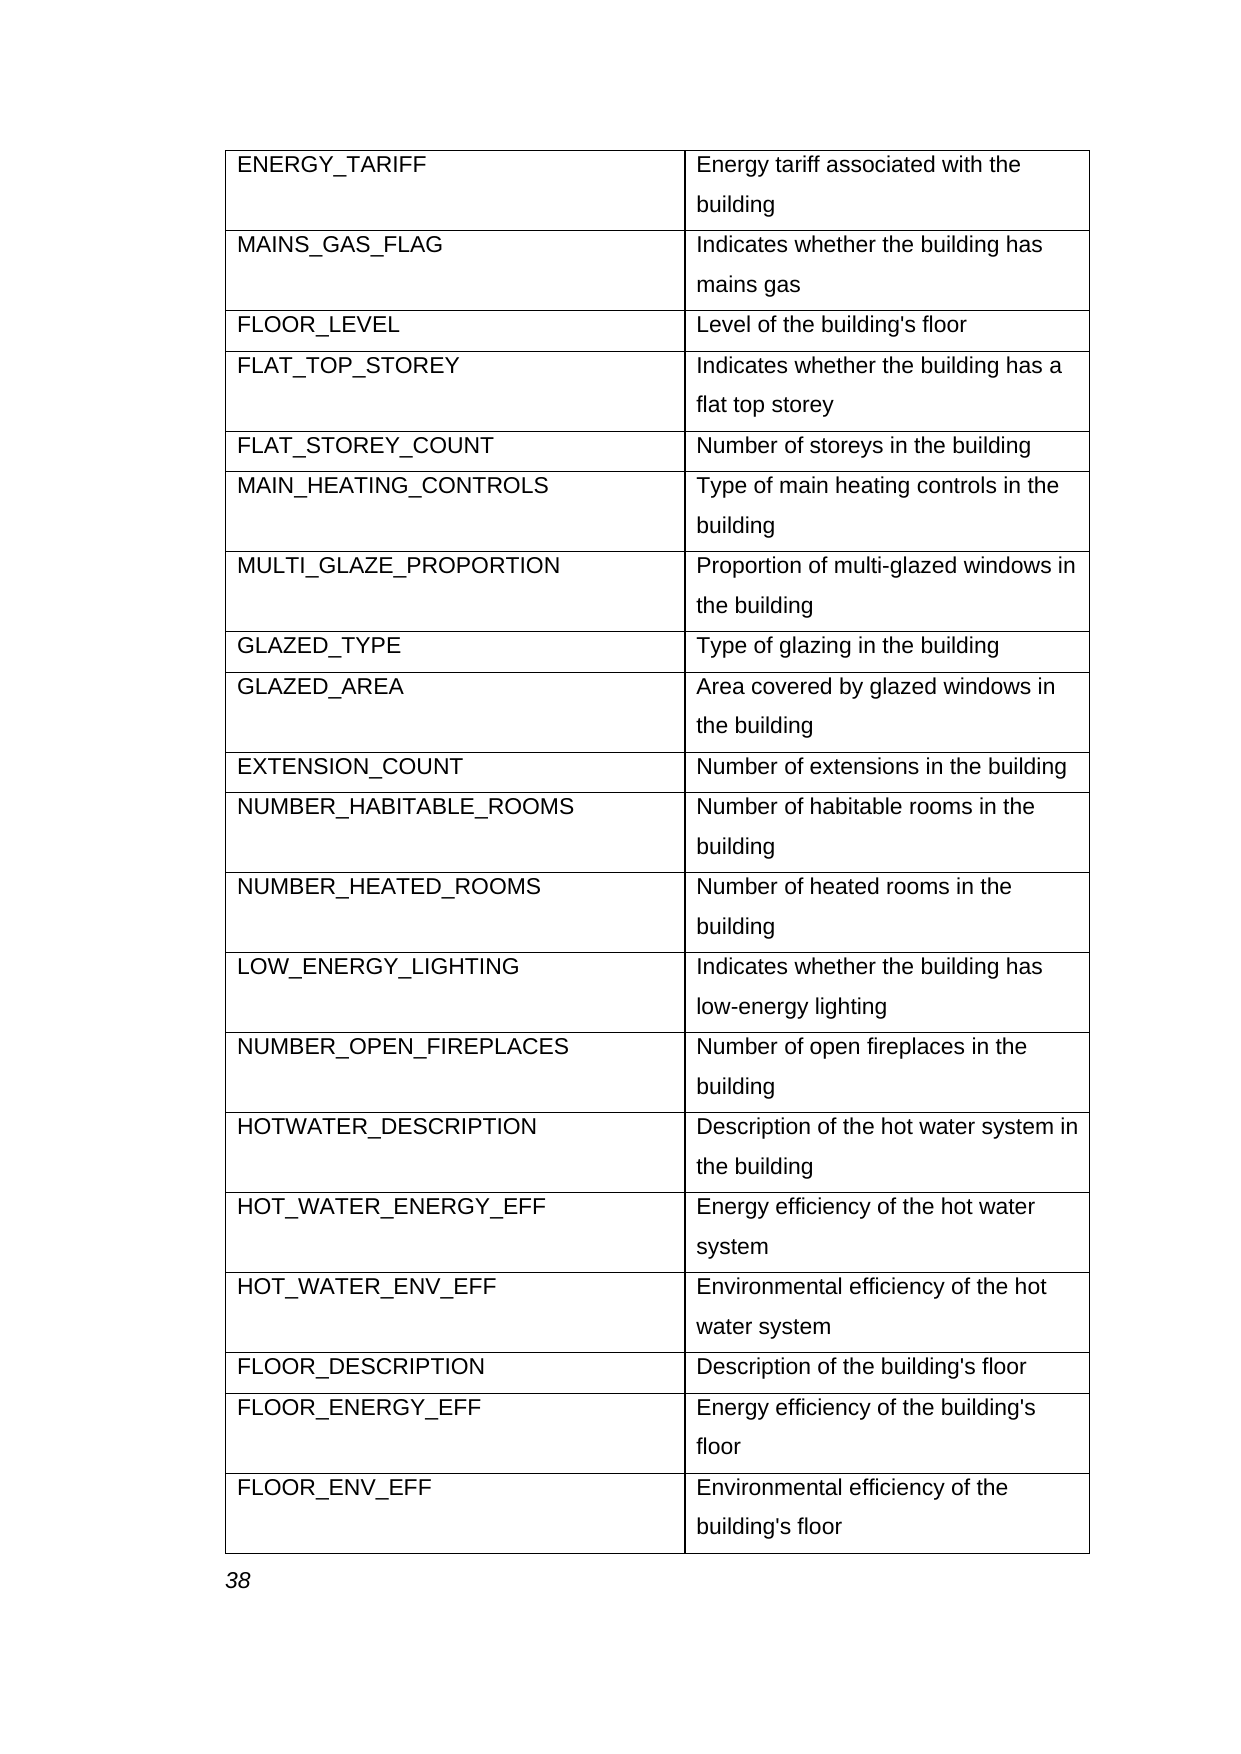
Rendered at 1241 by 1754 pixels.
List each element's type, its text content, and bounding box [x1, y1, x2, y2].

table_cell FLAT_TOP_STOREY [226, 352, 684, 431]
table_cell Indicates whether the building has mains gas [686, 231, 1089, 310]
table_cell MAIN_HEATING_CONTROLS [226, 472, 684, 551]
table_cell MULTI_GLAZE_PROPORTION [226, 552, 684, 631]
table_cell HOT_WATER_ENV_EFF [226, 1273, 684, 1352]
table_cell Environmental efficiency of the building's floor [686, 1474, 1089, 1553]
table_cell Number of open fireplaces in the building [686, 1033, 1089, 1112]
table_cell Area covered by glazed windows in the building [686, 673, 1089, 752]
table_cell NUMBER_HABITABLE_ROOMS [226, 793, 684, 872]
table_cell ENERGY_TARIFF [226, 151, 684, 230]
table_cell Number of extensions in the building [686, 753, 1089, 792]
table_cell NUMBER_HEATED_ROOMS [226, 873, 684, 952]
table_cell MAINS_GAS_FLAG [226, 231, 684, 310]
table_cell HOT_WATER_ENERGY_EFF [226, 1193, 684, 1272]
table_cell GLAZED_TYPE [226, 632, 684, 672]
table_cell FLAT_STOREY_COUNT [226, 432, 684, 471]
table_cell FLOOR_ENERGY_EFF [226, 1394, 684, 1473]
table_cell Proportion of multi-glazed windows in the building [686, 552, 1089, 631]
table_cell Number of habitable rooms in the building [686, 793, 1089, 872]
table_cell Description of the building's floor [686, 1353, 1089, 1393]
table_cell Indicates whether the building has a flat top storey [686, 352, 1089, 431]
table_cell LOW_ENERGY_LIGHTING [226, 953, 684, 1032]
table_cell FLOOR_DESCRIPTION [226, 1353, 684, 1393]
table_cell Type of glazing in the building [686, 632, 1089, 672]
table_cell EXTENSION_COUNT [226, 753, 684, 792]
table_cell Energy efficiency of the hot water system [686, 1193, 1089, 1272]
table_cell Indicates whether the building has low-energy lighting [686, 953, 1089, 1032]
table_cell Description of the hot water system in the building [686, 1113, 1089, 1192]
table_cell GLAZED_AREA [226, 673, 684, 752]
table_cell Environmental efficiency of the hot water system [686, 1273, 1089, 1352]
table_cell Number of heated rooms in the building [686, 873, 1089, 952]
table_cell FLOOR_LEVEL [226, 311, 684, 351]
table_cell NUMBER_OPEN_FIREPLACES [226, 1033, 684, 1112]
table_cell Energy efficiency of the building's floor [686, 1394, 1089, 1473]
table_cell Type of main heating controls in the building [686, 472, 1089, 551]
table_cell HOTWATER_DESCRIPTION [226, 1113, 684, 1192]
table_cell FLOOR_ENV_EFF [226, 1474, 684, 1553]
table_cell Number of storeys in the building [686, 432, 1089, 471]
table_cell Level of the building's floor [686, 311, 1089, 351]
table_cell Energy tariff associated with the building [686, 151, 1089, 230]
